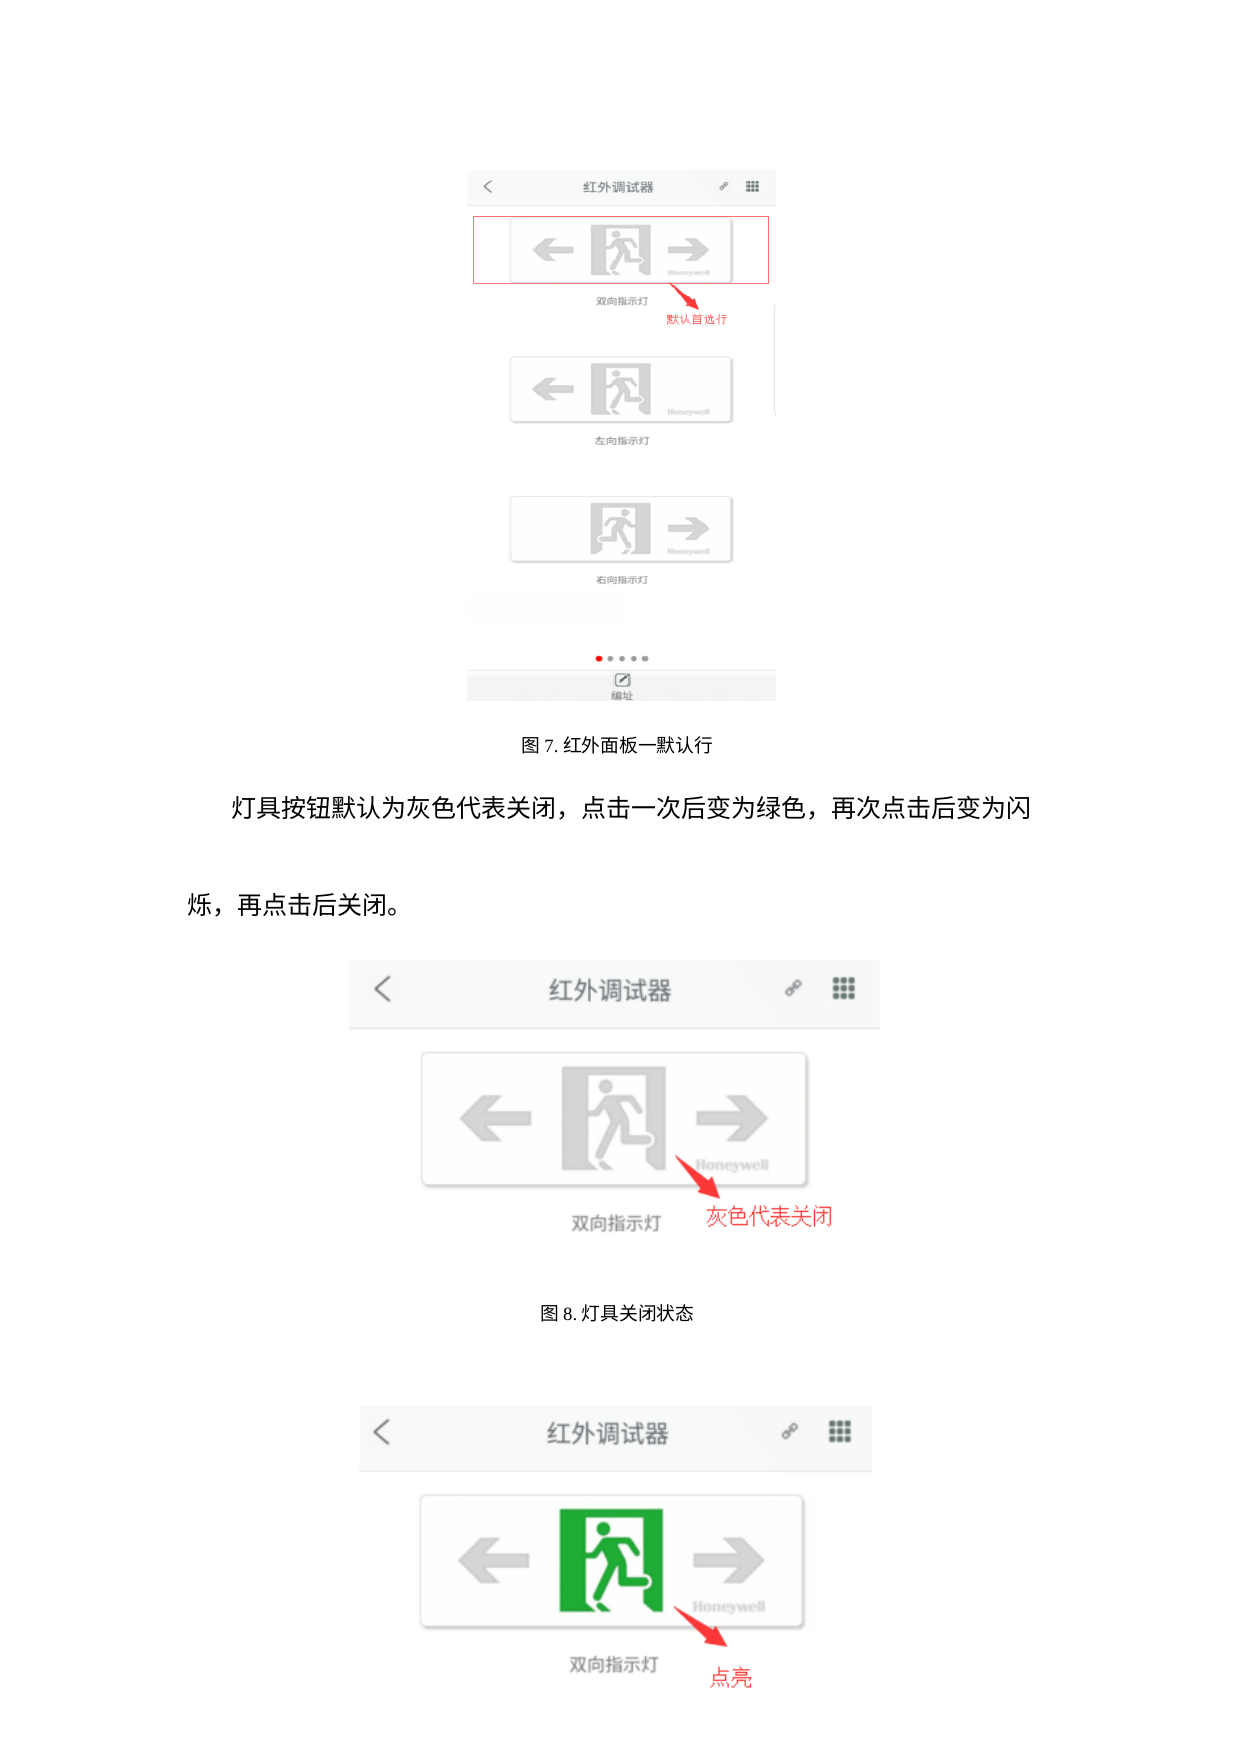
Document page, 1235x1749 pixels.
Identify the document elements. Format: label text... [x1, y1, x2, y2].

picture [359, 1405, 872, 1714]
picture [467, 170, 777, 701]
text 灯具按钮默认为灰色代表关闭，点击一次后变为绿色，再次点击后变为闪烁，再点击后关闭。 [187, 774, 1047, 936]
picture [348, 960, 880, 1244]
